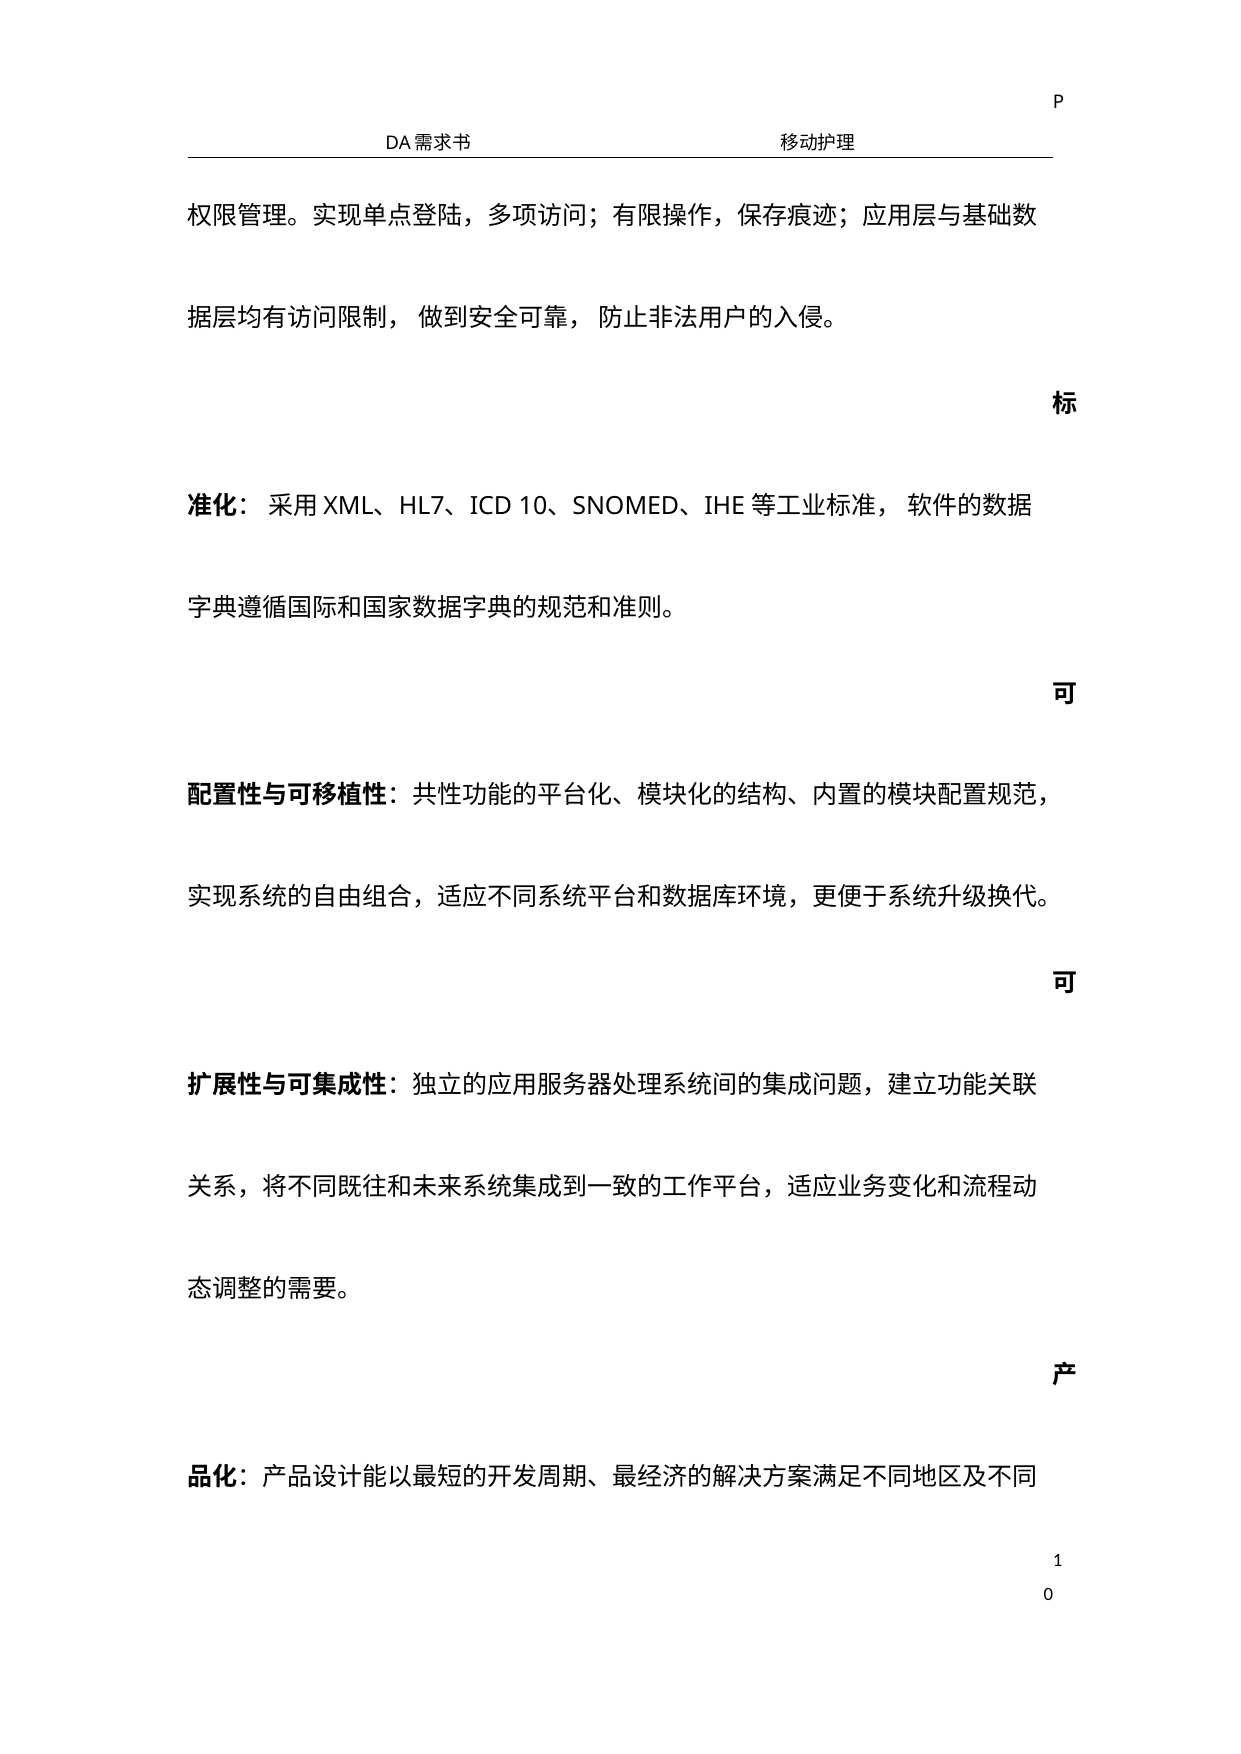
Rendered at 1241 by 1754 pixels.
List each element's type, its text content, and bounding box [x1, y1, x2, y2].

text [187, 1339, 1053, 1508]
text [187, 179, 1053, 349]
text 可扩展性与可集成性：独立的应用服务器处理系统间的集成问题，建立功能关联关系，将不同既往和未来系统集成到一致的工作平台，适应业务变化和流程动态调整的需要。 [187, 947, 1053, 1321]
text 标准化： 采用XML、HL7、ICD 10、SNOMED、IHE 等工业标准， 软件的数据字典遵循国际和国家数据字典的规范和准则。 [187, 367, 1053, 639]
text 可配置性与可移植性：共性功能的平台化、模块化的结构、内置的模块配置规范，实现系统的自由组合，适应不同系统平台和数据库环境，更便于系统升级换代。 [187, 657, 1053, 929]
